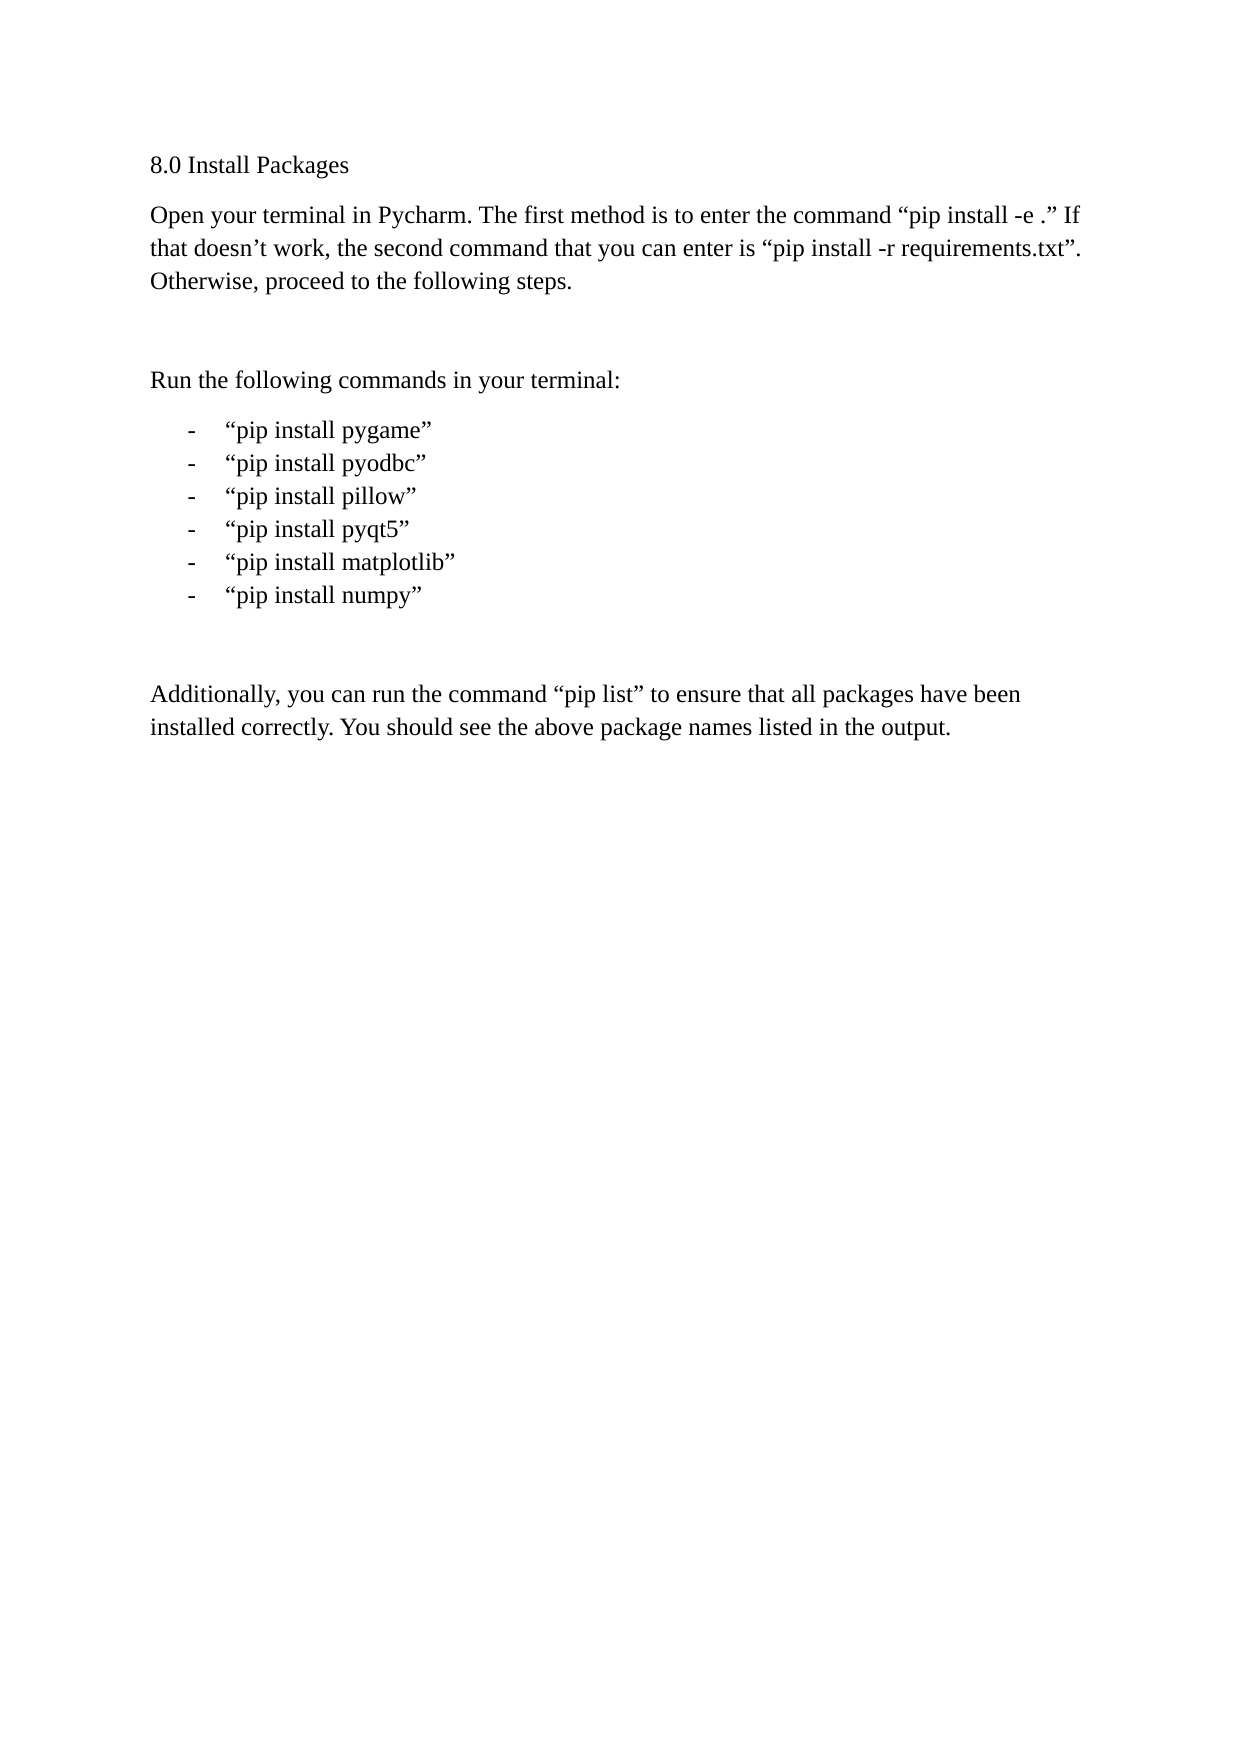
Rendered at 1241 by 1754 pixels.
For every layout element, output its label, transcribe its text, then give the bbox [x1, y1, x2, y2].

text Run the following commands in your terminal: [150, 365, 1090, 394]
list “pip install numpy” [187, 580, 1090, 609]
list “pip install pyqt5” [187, 514, 1090, 543]
list “pip install pyodbc” [187, 448, 1090, 477]
text Open your terminal in Pycharm. The first method is to enter the command “pip install -e .” If that doesn’t work, the second command that you can enter is “pip install -r requirements.txt”. Otherwise, proceed to the following steps. [150, 200, 1090, 294]
text 8.0 Install Packages [150, 150, 1090, 179]
list “pip install matplotlib” [187, 547, 1090, 576]
text Additionally, you can run the command “pip list” to ensure that all packages have been installed correctly. You should see the above package names listed in the output. [150, 679, 1090, 741]
list “pip install pillow” [187, 481, 1090, 509]
list “pip install pygame” [187, 415, 1090, 443]
